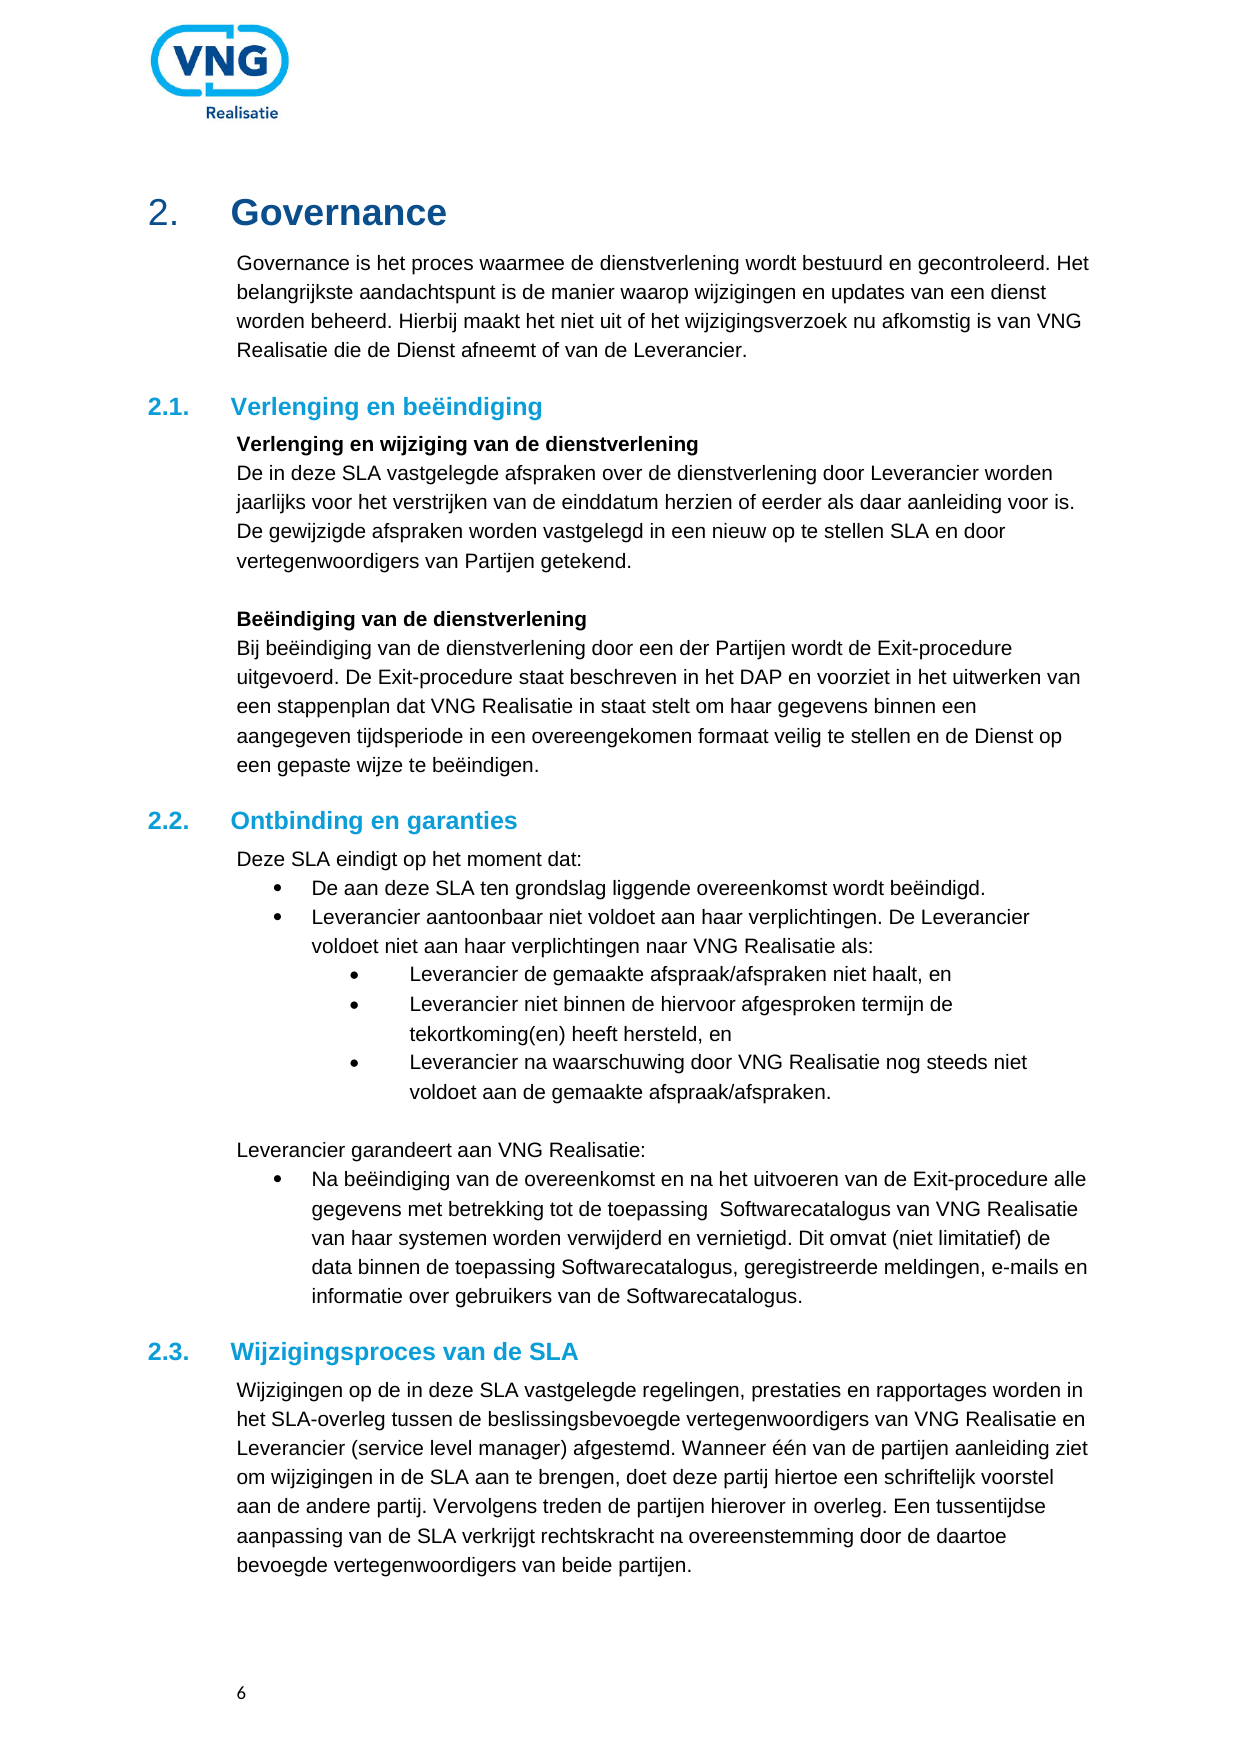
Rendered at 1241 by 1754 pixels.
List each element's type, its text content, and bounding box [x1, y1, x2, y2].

text Wijzigingen op de in deze SLA vastgelegde regelingen, prestaties en rapportages worden in het SLA-overleg tussen de beslissingsbevoegde vertegenwoordigers van VNG Realisatie en Leverancier (service level manager) afgestemd. Wanneer één van de partijen aanleiding ziet om wijzigingen in de SLA aan te brengen, doet deze partij hiertoe een schriftelijk voorstel aan de andere partij. Vervolgens treden de partijen hierover in overleg. Een tussentijdse aanpassing van de SLA verkrijgt rechtskracht na overeenstemming door de daartoe bevoegde vertegenwoordigers van beide partijen. [236, 1372, 1092, 1577]
list Leverancier niet binnen de hiervoor afgesproken termijn de tekortkoming(en) heeft hersteld, en [349, 987, 1092, 1045]
subtitle Verlenging en beëindiging [148, 391, 1092, 420]
picture [147, 0, 292, 144]
text Bij beëindiging van de dienstverlening door een der Partijen wordt de Exit-procedure uitgevoerd. De Exit-procedure staat beschreven in het DAP en voorziet in het uitwerken van een stappenplan dat VNG Realisatie in staat stelt om haar gegevens binnen een aangegeven tijdsperiode in een overeengekomen formaat veilig te stellen en de Dienst op een gepaste wijze te beëindigen. [236, 631, 1092, 777]
list Na beëindiging van de overeenkomst en na het uitvoeren van de Exit-procedure alle gegevens met betrekking tot de toepassing Softwarecatalogus van VNG Realisatie van haar systemen worden verwijderd en vernietigd. Dit omvat (niet limitatief) de data binnen de toepassing Softwarecatalogus, geregistreerde meldingen, e-mails en informatie over gebruikers van de Softwarecatalogus. [274, 1162, 1092, 1308]
text Verlenging en wijziging van de dienstverlening [236, 427, 1092, 456]
subtitle Wijzigingsproces van de SLA [148, 1337, 1092, 1366]
list Leverancier aantoonbaar niet voldoet aan haar verplichtingen. De Leverancier voldoet niet aan haar verplichtingen naar VNG Realisatie als: [274, 899, 1092, 958]
subtitle Ontbinding en garanties [148, 806, 1092, 835]
text Leverancier garandeert aan VNG Realisatie: [236, 1133, 1092, 1162]
text Governance is het proces waarmee de dienstverlening wordt bestuurd en gecontroleerd. Het belangrijkste aandachtspunt is de manier waarop wijzigingen en updates van een dienst worden beheerd. Hierbij maakt het niet uit of het wijzigingsverzoek nu afkomstig is van VNG Realisatie die de Dienst afneemt of van de Leverancier. [236, 245, 1092, 362]
list De aan deze SLA ten grondslag liggende overeenkomst wordt beëindigd. [274, 870, 1092, 899]
text Beëindiging van de dienstverlening [236, 602, 1092, 631]
text De in deze SLA vastgelegde afspraken over de dienstverlening door Leverancier worden jaarlijks voor het verstrijken van de einddatum herzien of eerder als daar aanleiding voor is. De gewijzigde afspraken worden vastgelegd in een nieuw op te stellen SLA en door vertegenwoordigers van Partijen getekend. [236, 456, 1092, 572]
text Deze SLA eindigt op het moment dat: [236, 841, 1092, 870]
list Leverancier na waarschuwing door VNG Realisatie nog steeds niet voldoet aan de gemaakte afspraak/afspraken. [349, 1045, 1092, 1104]
subtitle Governance [148, 190, 1092, 233]
list Leverancier de gemaakte afspraak/afspraken niet haalt, en [349, 958, 1092, 987]
